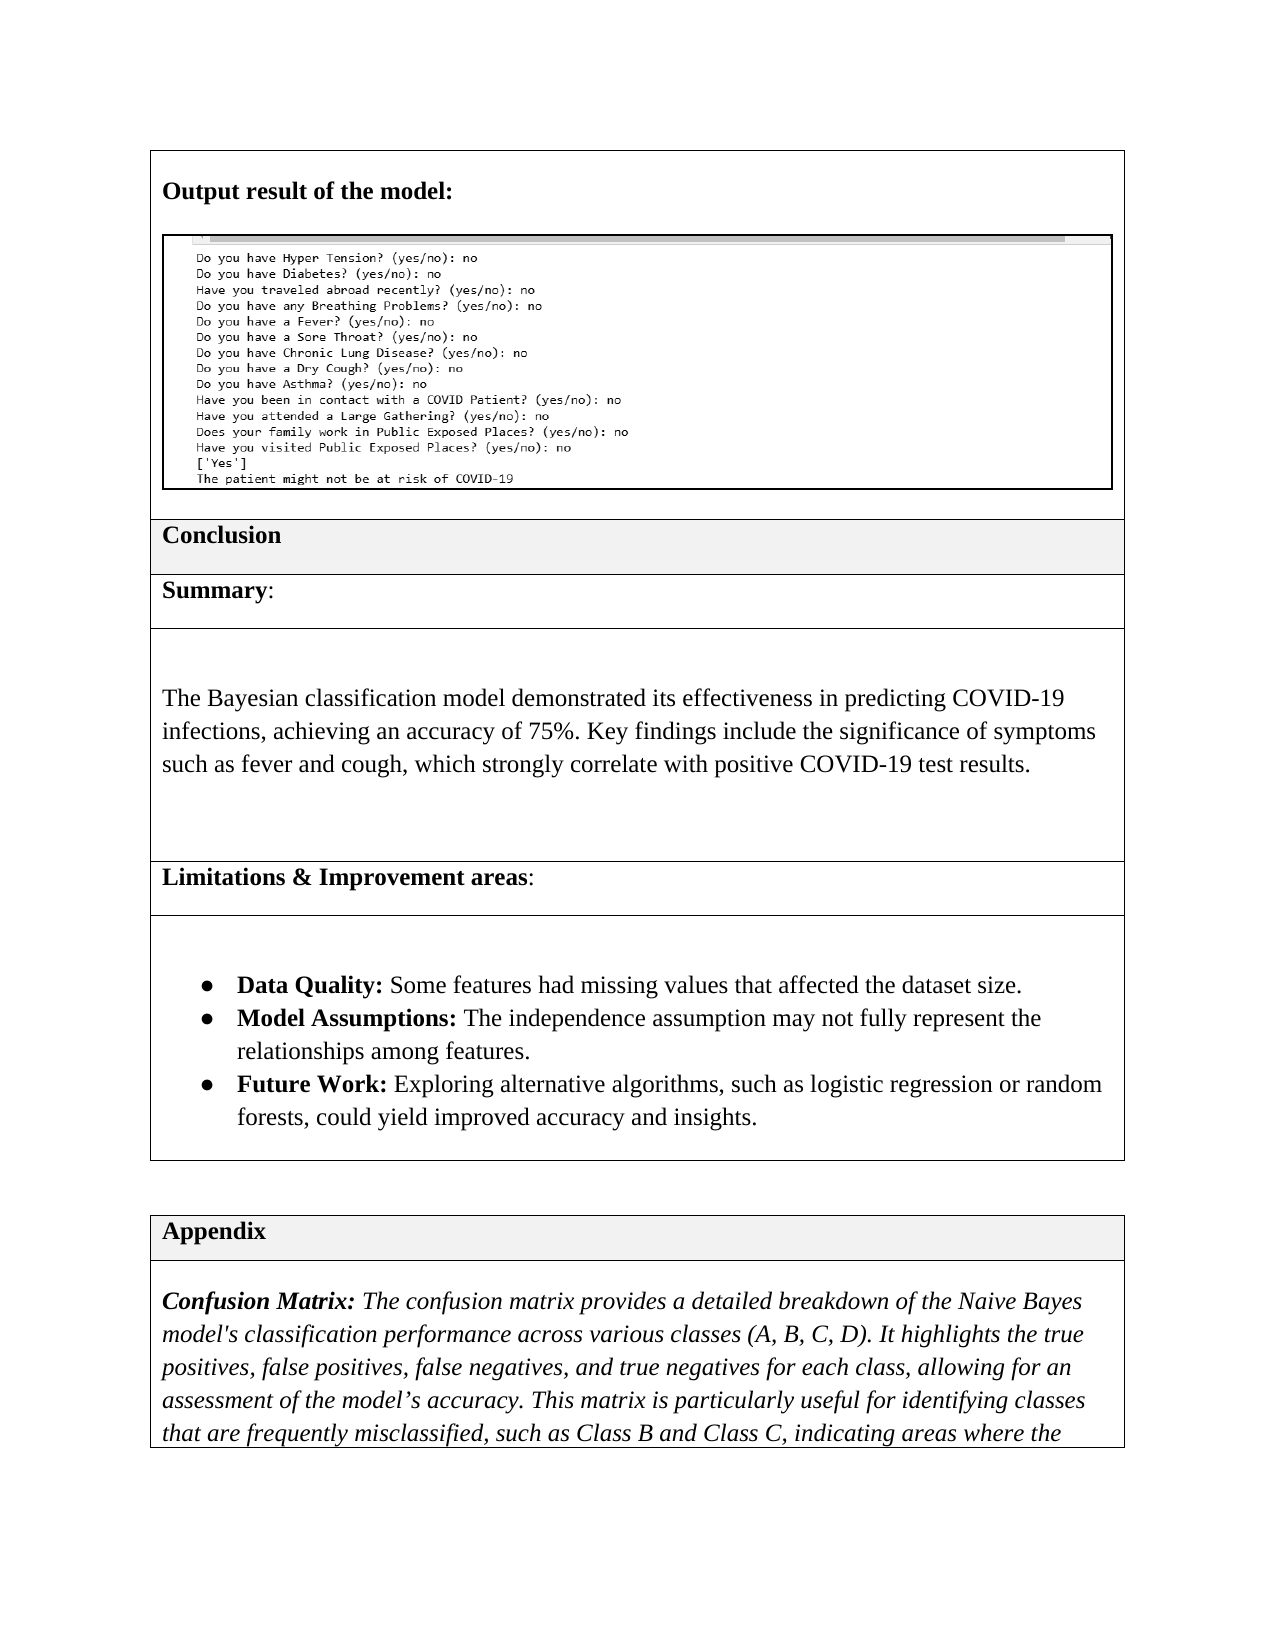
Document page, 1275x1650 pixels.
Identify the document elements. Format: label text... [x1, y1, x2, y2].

table_cell Summary: [151, 575, 1124, 628]
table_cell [151, 1261, 1124, 1447]
table_header Appendix [151, 1216, 1124, 1260]
table_cell Conclusion [151, 520, 1124, 574]
table_cell Data Quality: Some features had missing values that affected the dataset size. Model Assumptions: The independence assumption may not fully represent the relationships among features. Future Work: Exploring alternative algorithms, such as logistic regression or random forests, could yield improved accuracy and insights. [151, 916, 1124, 1160]
picture [164, 236, 1111, 488]
table_cell Limitations & Improvement areas: [151, 862, 1124, 915]
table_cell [151, 151, 1124, 519]
table_cell The Bayesian classification model demonstrated its effectiveness in predicting COVID-19 infections, achieving an accuracy of 75%. Key findings include the significance of symptoms such as fever and cough, which strongly correlate with positive COVID-19 test results. [151, 629, 1124, 861]
